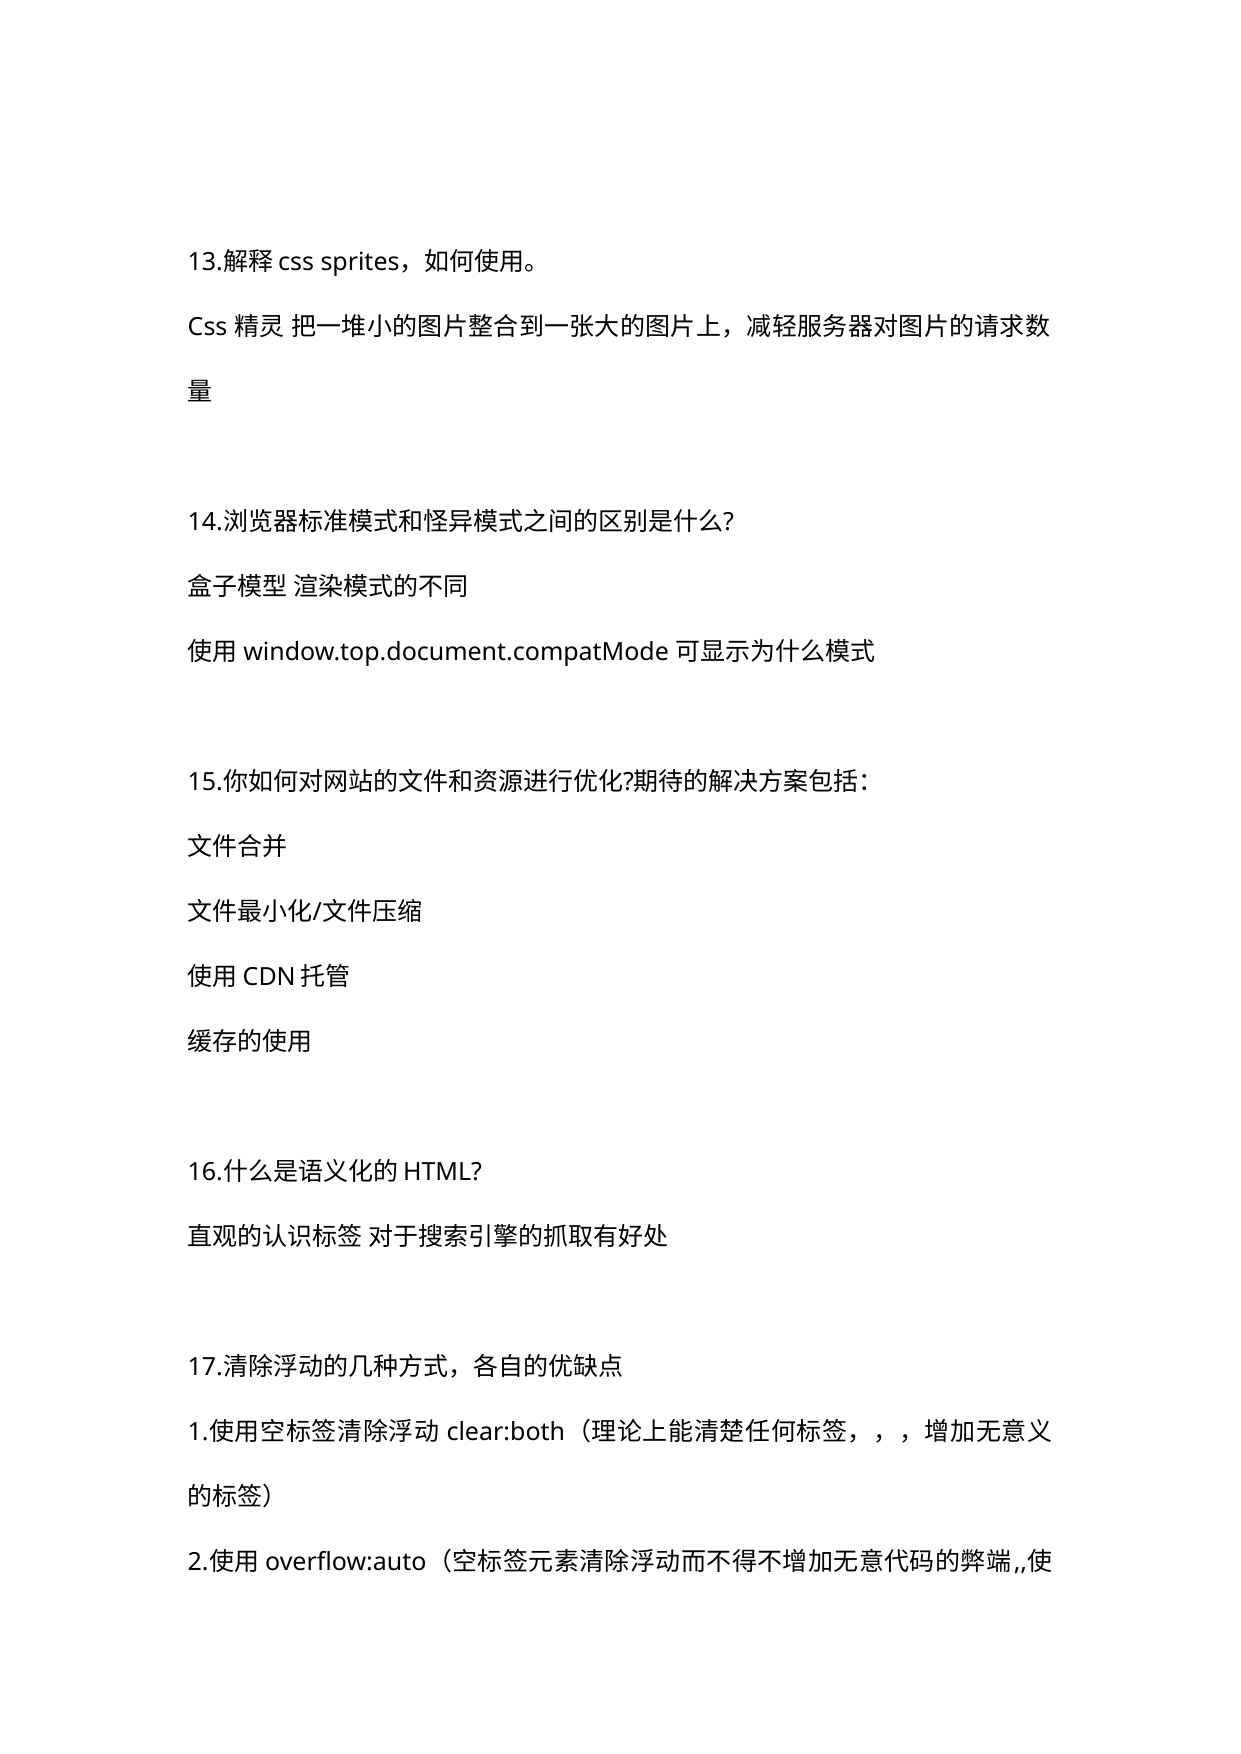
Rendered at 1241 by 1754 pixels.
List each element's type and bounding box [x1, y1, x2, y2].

text [187, 162, 1053, 1592]
